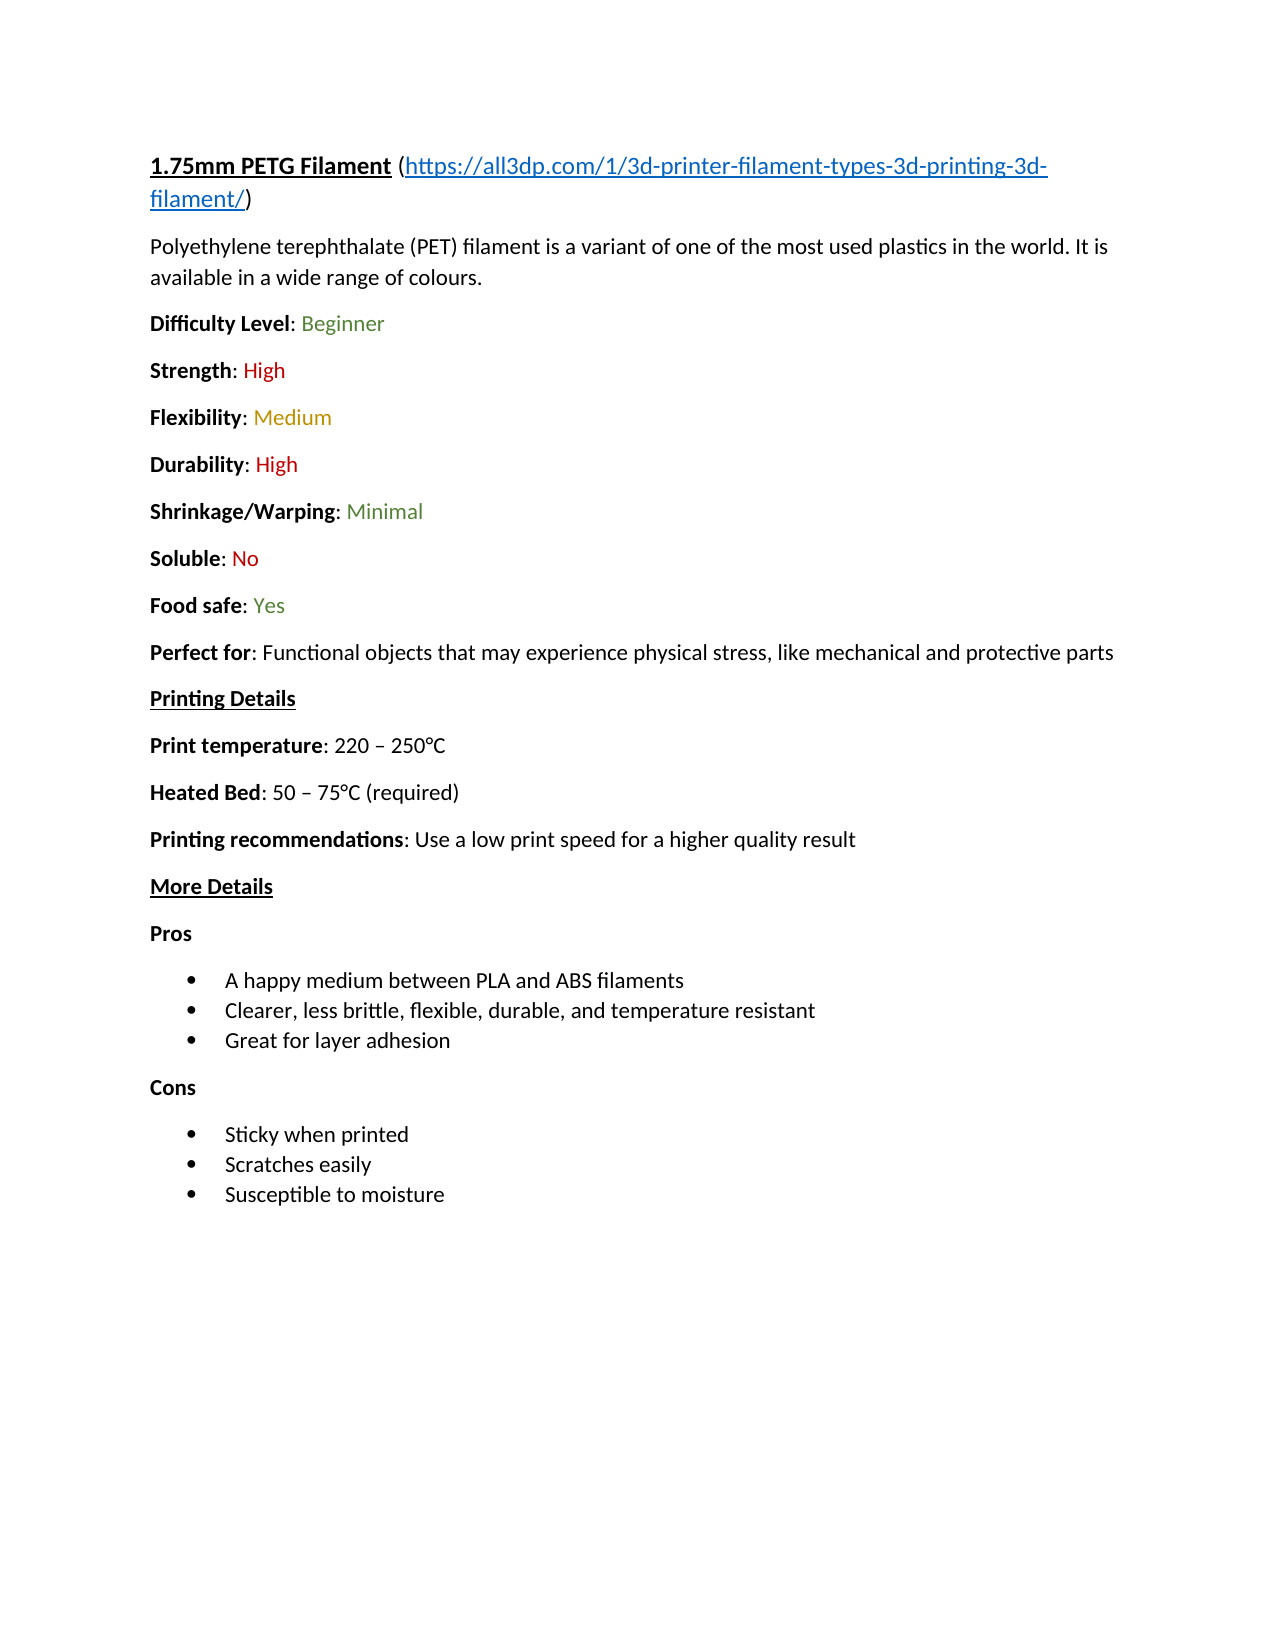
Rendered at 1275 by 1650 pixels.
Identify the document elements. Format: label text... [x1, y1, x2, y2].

text Durability: High [150, 450, 1125, 478]
text Shrinkage/Warping: Minimal [150, 497, 1125, 525]
text More Details [150, 872, 1125, 900]
text Polyethylene terephthalate (PET) filament is a variant of one of the most used plastics in the world. It is available in a wide range of colours. [150, 232, 1125, 291]
text Heated Bed: 50 – 75°C (required) [150, 778, 1125, 806]
list Susceptible to moisture [187, 1180, 1125, 1208]
text Strength: High [150, 356, 1125, 384]
list Clearer, less brittle, flexible, durable, and temperature resistant [187, 996, 1125, 1024]
text Soluble: No [150, 544, 1125, 572]
text Print temperature: 220 – 250°C [150, 731, 1125, 759]
text Printing recommendations: Use a low print speed for a higher quality result [150, 825, 1125, 853]
text Difficulty Level: Beginner [150, 309, 1125, 338]
text Flexibility: Medium [150, 403, 1125, 431]
list Great for layer adhesion [187, 1026, 1125, 1054]
text Perfect for: Functional objects that may experience physical stress, like mechanical and protective parts [150, 638, 1125, 666]
text 1.75mm PETG Filament (https://all3dp.com/1/3d-printer-filament-types-3d-printing-3d-filament/) [150, 150, 1125, 213]
text Printing Details [150, 684, 1125, 713]
text Pros [150, 919, 1125, 947]
text Food safe: Yes [150, 591, 1125, 619]
list A happy medium between PLA and ABS filaments [187, 966, 1125, 994]
list Scratches easily [187, 1150, 1125, 1178]
text Cons [150, 1073, 1125, 1101]
list Sticky when printed [187, 1120, 1125, 1148]
